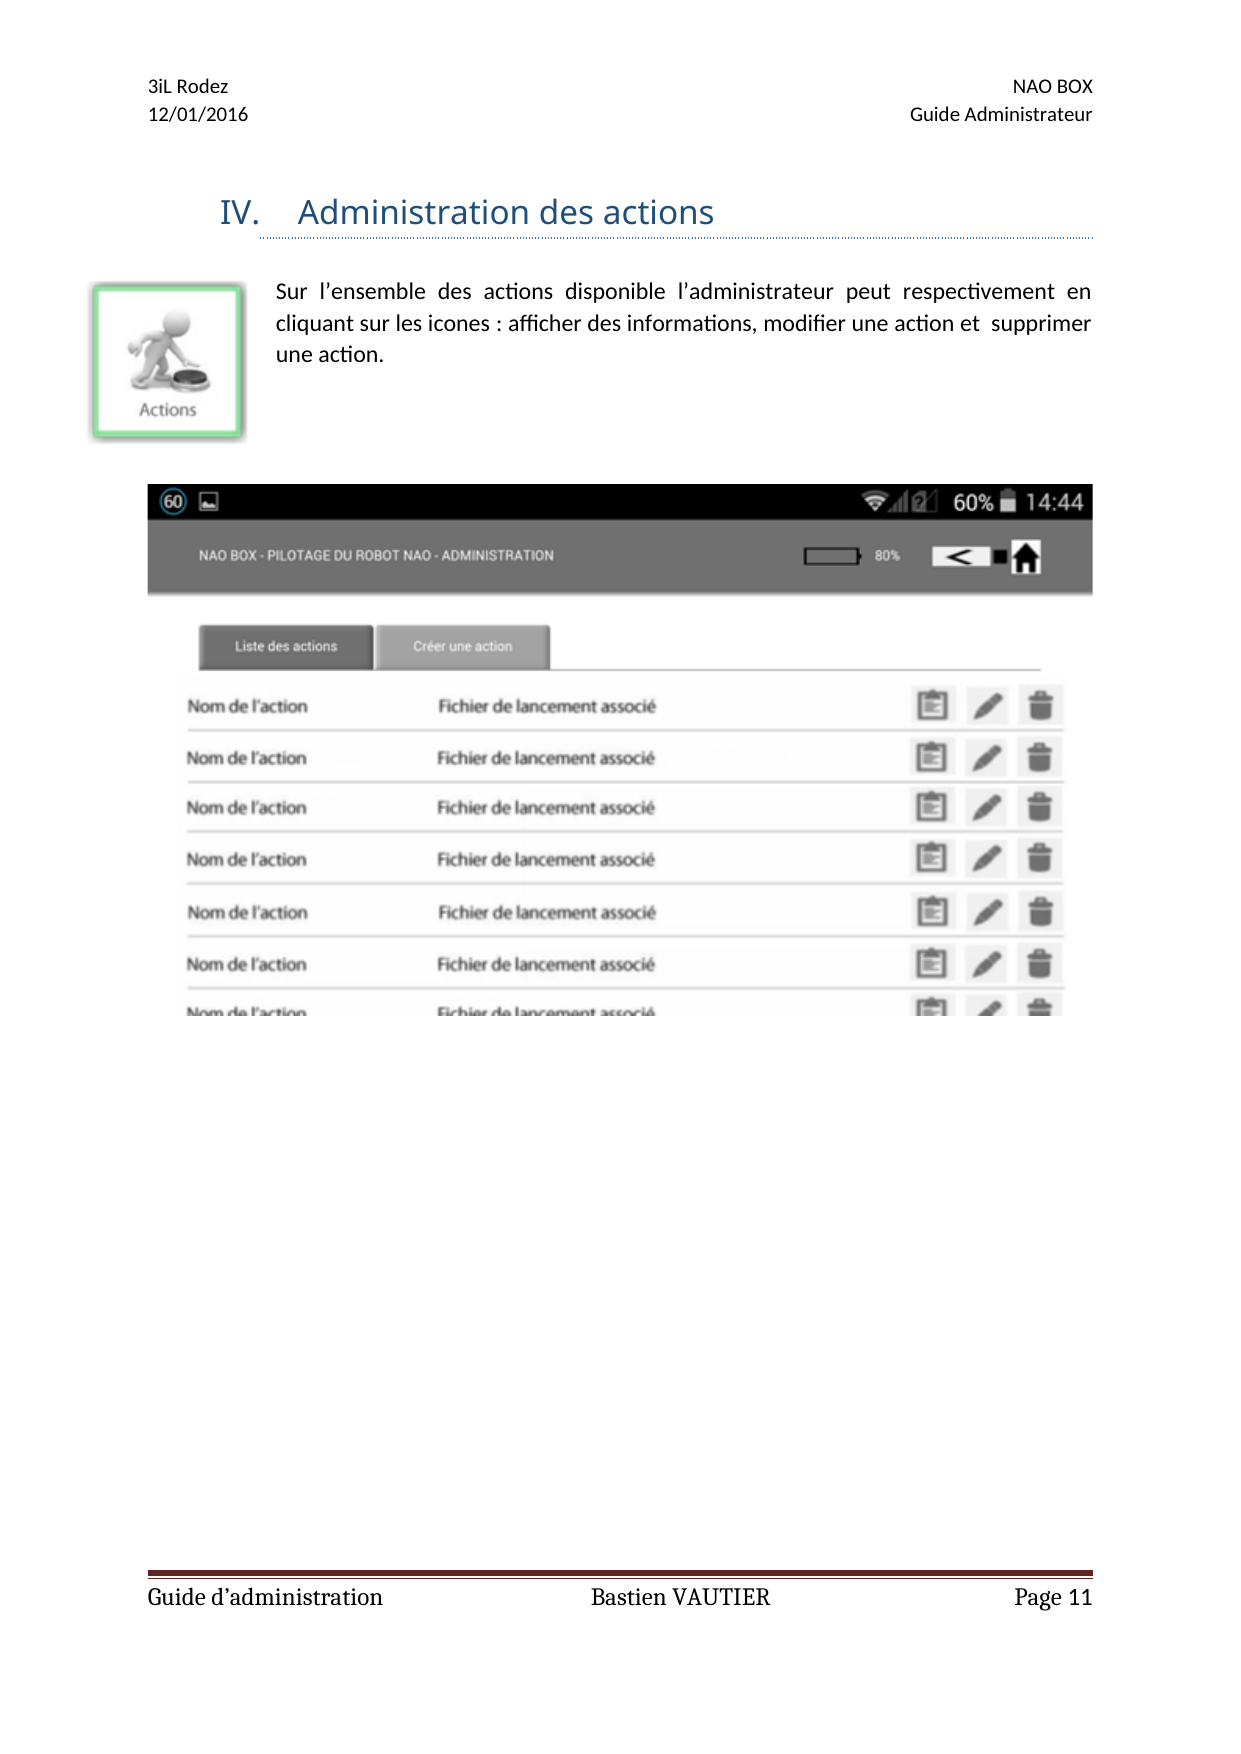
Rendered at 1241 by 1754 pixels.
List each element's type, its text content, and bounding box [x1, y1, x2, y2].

picture [80, 272, 257, 446]
subtitle Administration des actions [260, 189, 1093, 239]
picture [147, 484, 1093, 1016]
text Sur l’ensemble des actions disponible l’administrateur peut respectivement en cliquant sur les icones : afficher des informations, modifier une action et supprimer une action. [257, 276, 1093, 369]
